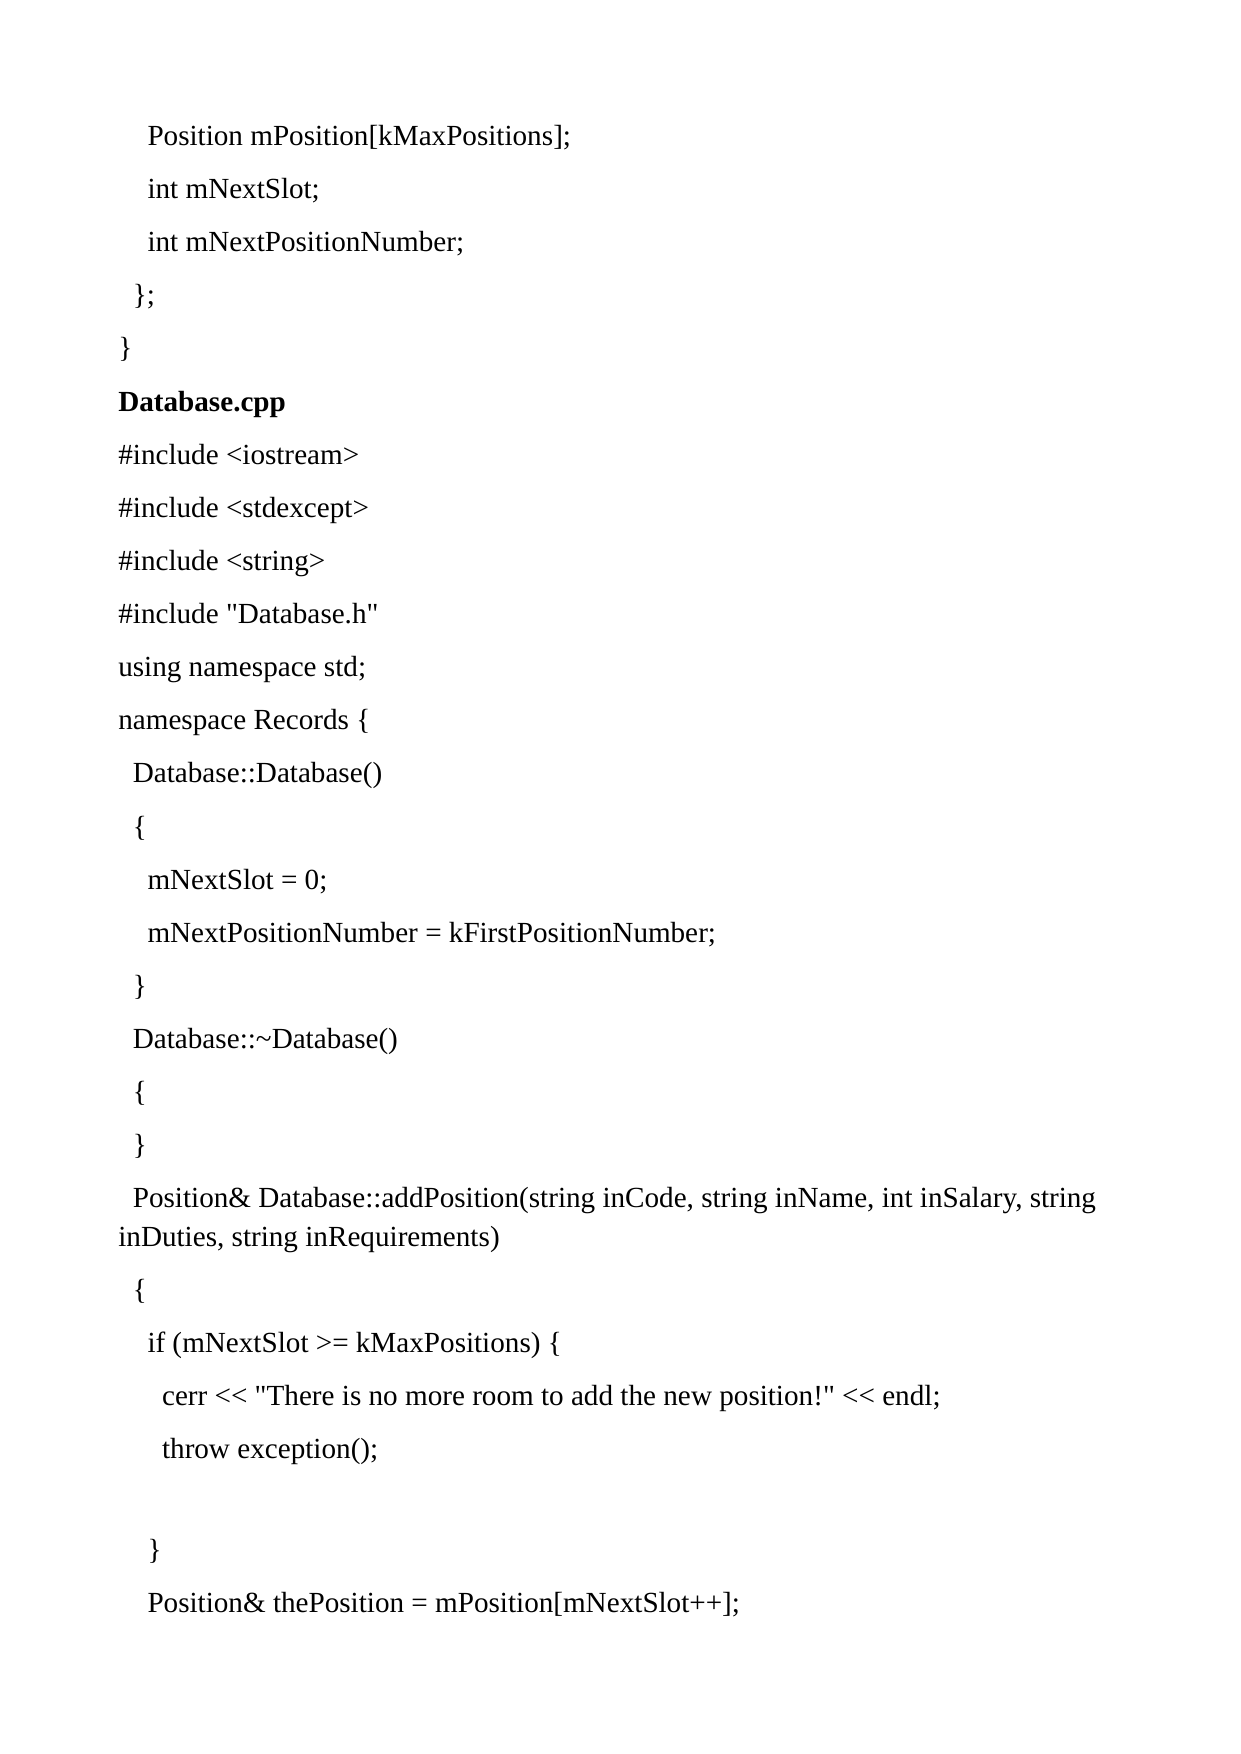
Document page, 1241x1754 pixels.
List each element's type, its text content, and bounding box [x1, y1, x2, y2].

text Position mPosition[kMaxPositions]; [118, 118, 1122, 152]
text } [118, 1127, 1122, 1161]
text cerr << "There is no more room to add the new position!" << endl; [118, 1378, 1122, 1412]
text #include <iostream> [118, 437, 1122, 470]
text { [118, 1074, 1122, 1108]
text int mNextSlot; [118, 171, 1122, 205]
text #include "Database.h" [118, 596, 1122, 630]
text Database.cpp [118, 384, 1122, 417]
text } [118, 331, 1122, 364]
text Database::~Database() [118, 1021, 1122, 1055]
text } [118, 1532, 1122, 1566]
text { [118, 809, 1122, 842]
text int mNextPositionNumber; [118, 224, 1122, 258]
text Position& thePosition = mPosition[mNextSlot++]; [118, 1586, 1122, 1619]
text namespace Records { [118, 702, 1122, 736]
text { [118, 1272, 1122, 1306]
text Database::Database() [118, 756, 1122, 789]
text using namespace std; [118, 649, 1122, 683]
text mNextSlot = 0; [118, 862, 1122, 895]
text } [118, 968, 1122, 1002]
text #include <stdexcept> [118, 490, 1122, 523]
text }; [118, 277, 1122, 311]
text mNextPositionNumber = kFirstPositionNumber; [118, 915, 1122, 948]
text if (mNextSlot >= kMaxPositions) { [118, 1325, 1122, 1359]
text Position& Database::addPosition(string inCode, string inName, int inSalary, string inDuties, string inRequirements) [118, 1181, 1122, 1253]
text #include <string> [118, 543, 1122, 577]
text throw exception(); [118, 1432, 1122, 1465]
